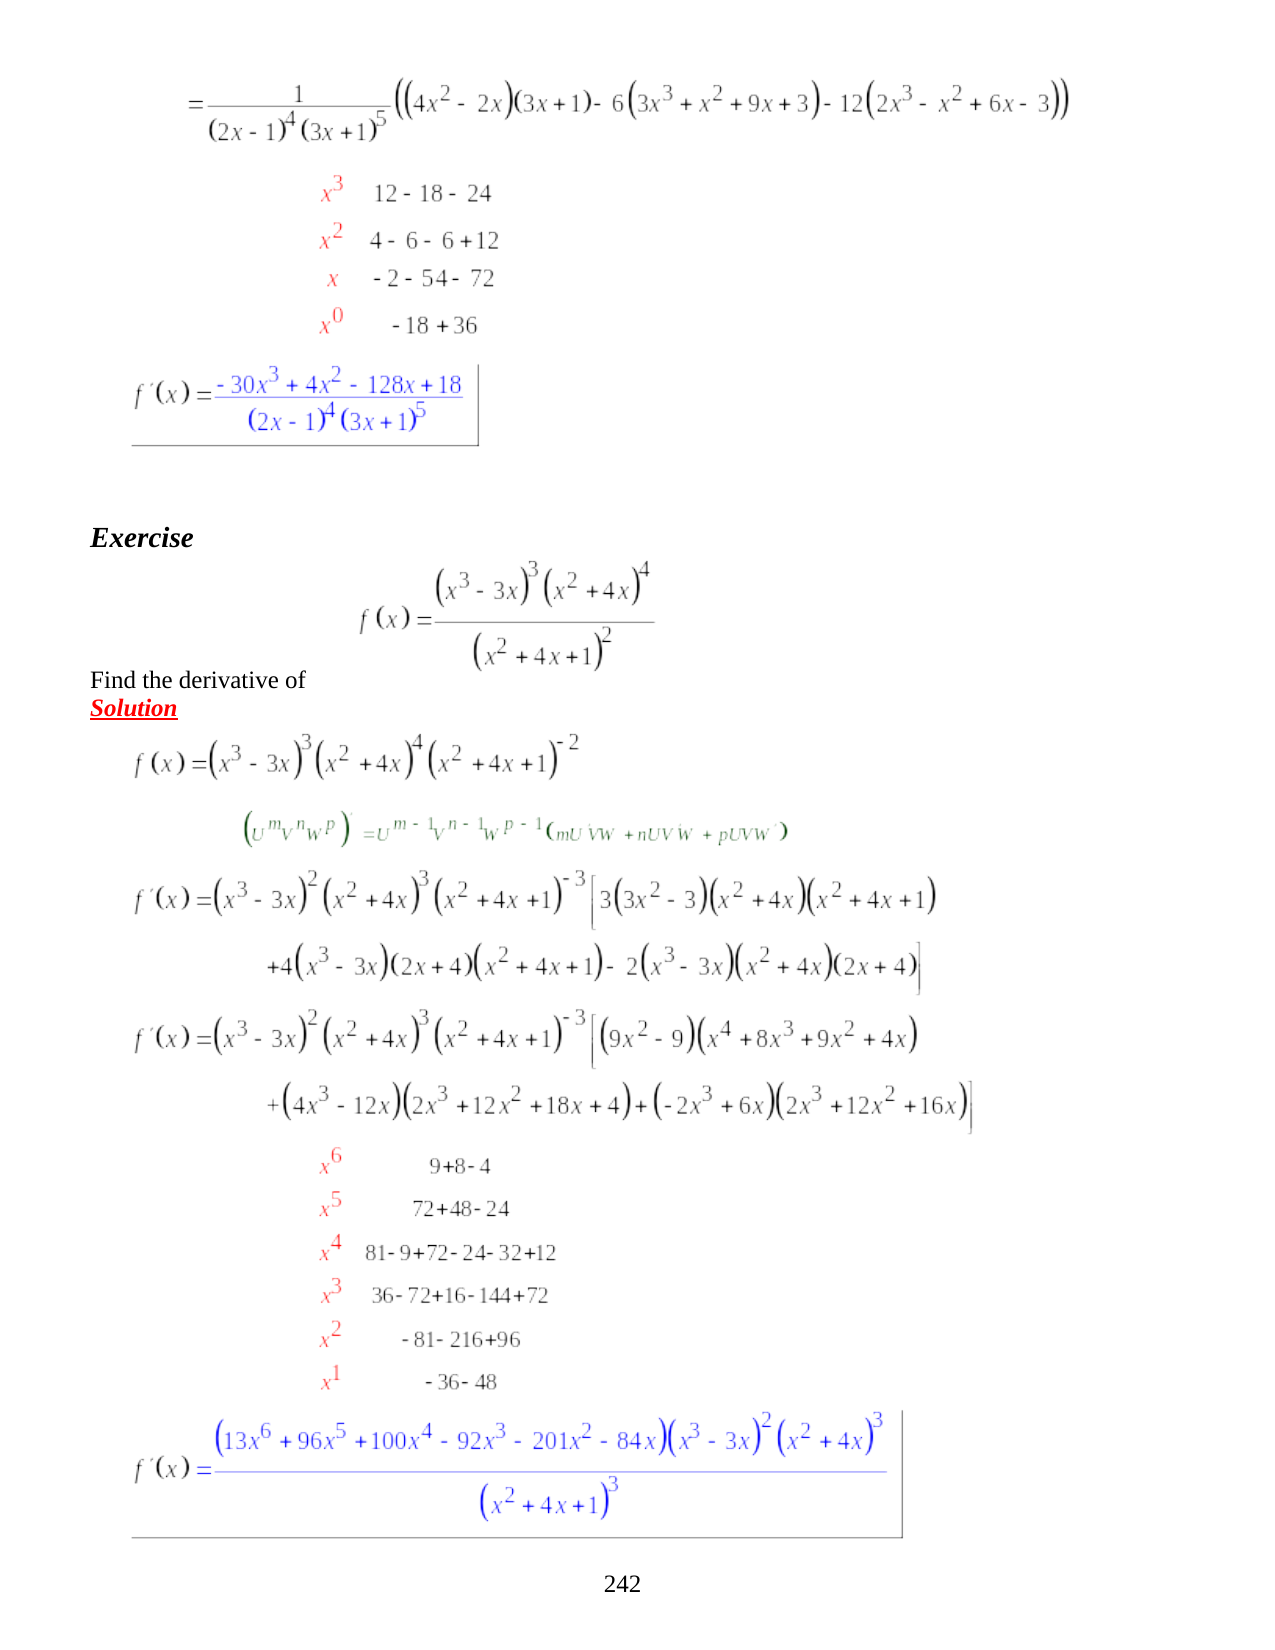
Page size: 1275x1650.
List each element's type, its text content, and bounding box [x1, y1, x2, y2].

text Solution [90, 693, 1155, 722]
text Find the derivative of [90, 553, 1155, 693]
text Exercise [90, 520, 1155, 553]
